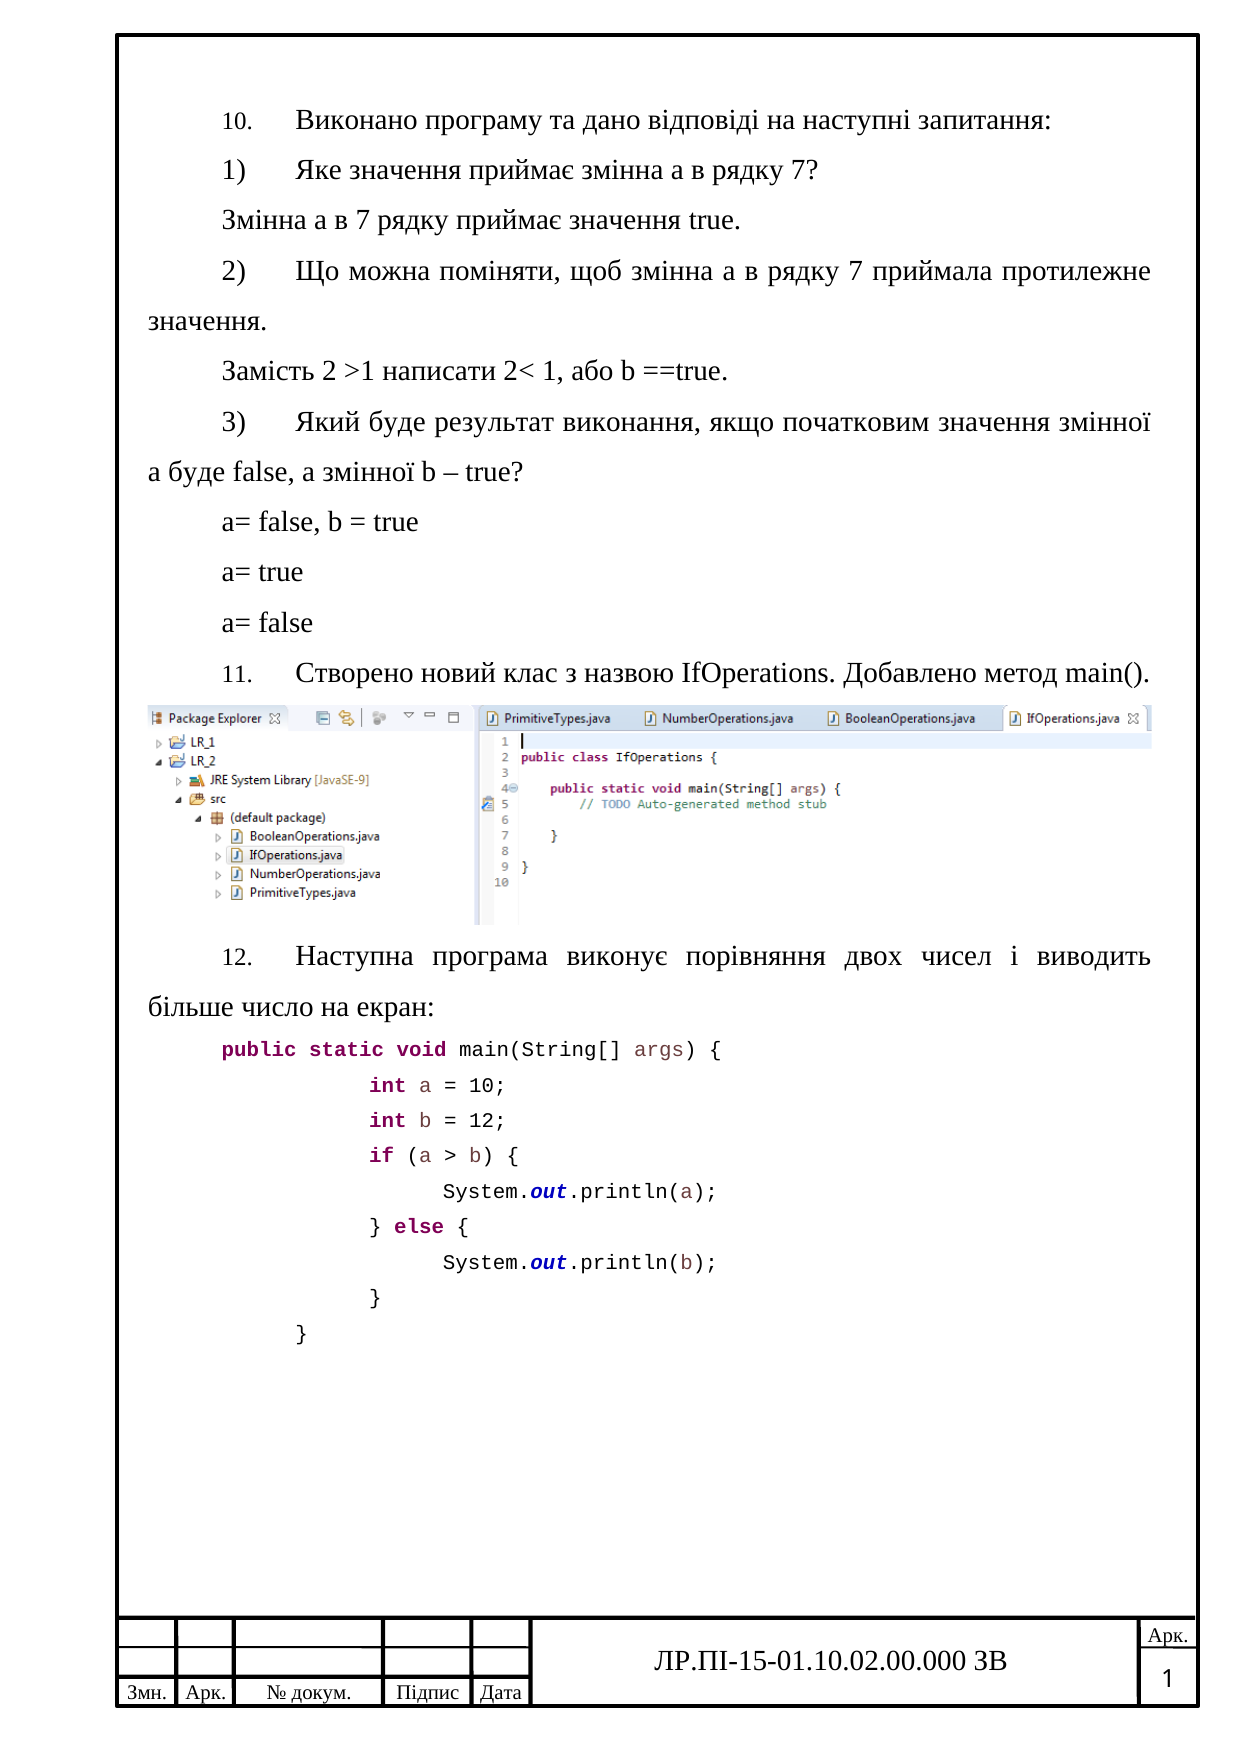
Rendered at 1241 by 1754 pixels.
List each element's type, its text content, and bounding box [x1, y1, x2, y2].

picture [147, 705, 1152, 925]
text System.out.println(a); [148, 1181, 1152, 1204]
text Замість 2 >1 написати 2< 1, або b ==true. [221, 353, 1152, 387]
list Наступна програма виконує порівняння двох чисел і виводить більше число на екран: [148, 938, 1152, 1022]
text System.out.println(b); [148, 1252, 1152, 1275]
text } else { [148, 1216, 1152, 1240]
text } [148, 1322, 1152, 1346]
list Яке значення приймає змінна а в рядку 7? [148, 152, 1152, 186]
text a= false, b = true [148, 504, 1152, 538]
text a= false [148, 605, 1152, 638]
list Що можна поміняти, щоб змінна а в рядку 7 приймала протилежне значення. [148, 253, 1152, 337]
text } [148, 1287, 1152, 1311]
text int a = 10; [148, 1074, 1152, 1098]
list Створено новий клас з назвою IfOperations. Добавлено метод main(). [148, 655, 1152, 689]
list Який буде результат виконання, якщо початковим значення змінної a буде false, а змінної b – true? [148, 404, 1152, 487]
text a= true [148, 554, 1152, 588]
text int b = 12; [148, 1110, 1152, 1134]
list Виконано програму та дано відповіді на наступні запитання: [148, 102, 1152, 135]
text public static void main(String[] args) { [148, 1039, 1152, 1063]
text Змінна а в 7 рядку приймає значення true. [221, 202, 1152, 236]
text if (a > b) { [148, 1145, 1152, 1169]
